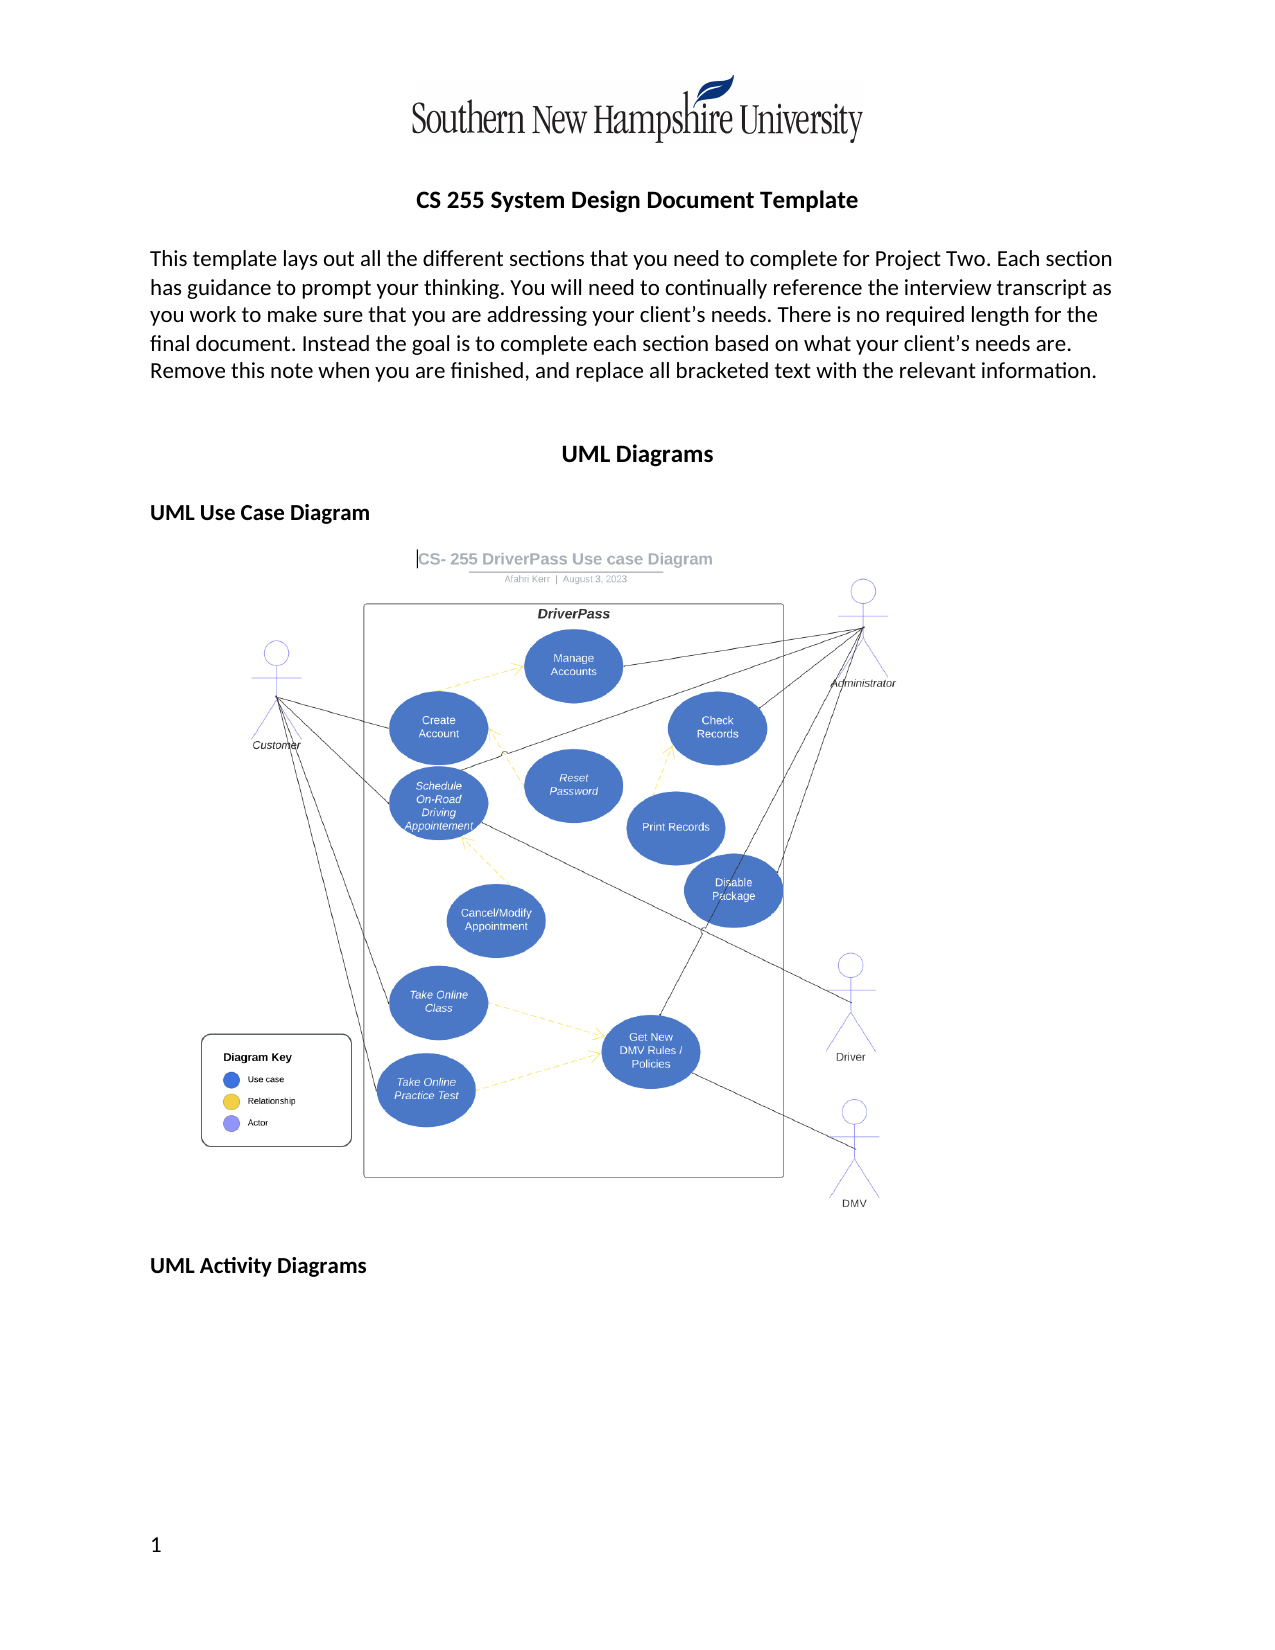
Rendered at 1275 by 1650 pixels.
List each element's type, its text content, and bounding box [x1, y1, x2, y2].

subtitle CS 255 System Design Document Template [150, 184, 1125, 214]
subtitle UML Activity Diagrams [150, 1251, 1125, 1279]
picture [412, 75, 863, 143]
subtitle UML Diagrams [150, 438, 1125, 468]
subtitle UML Use Case Diagram [150, 498, 1125, 526]
text This template lays out all the different sections that you need to complete for Project Two. Each section has guidance to prompt your thinking. You will need to continually reference the interview transcript as you work to make sure that you are addressing your client’s needs. There is no required length for the final document. Instead the goal is to complete each section based on what your client’s needs are. Remove this note when you are finished, and replace all bracketed text with the relevant information. [150, 244, 1125, 385]
